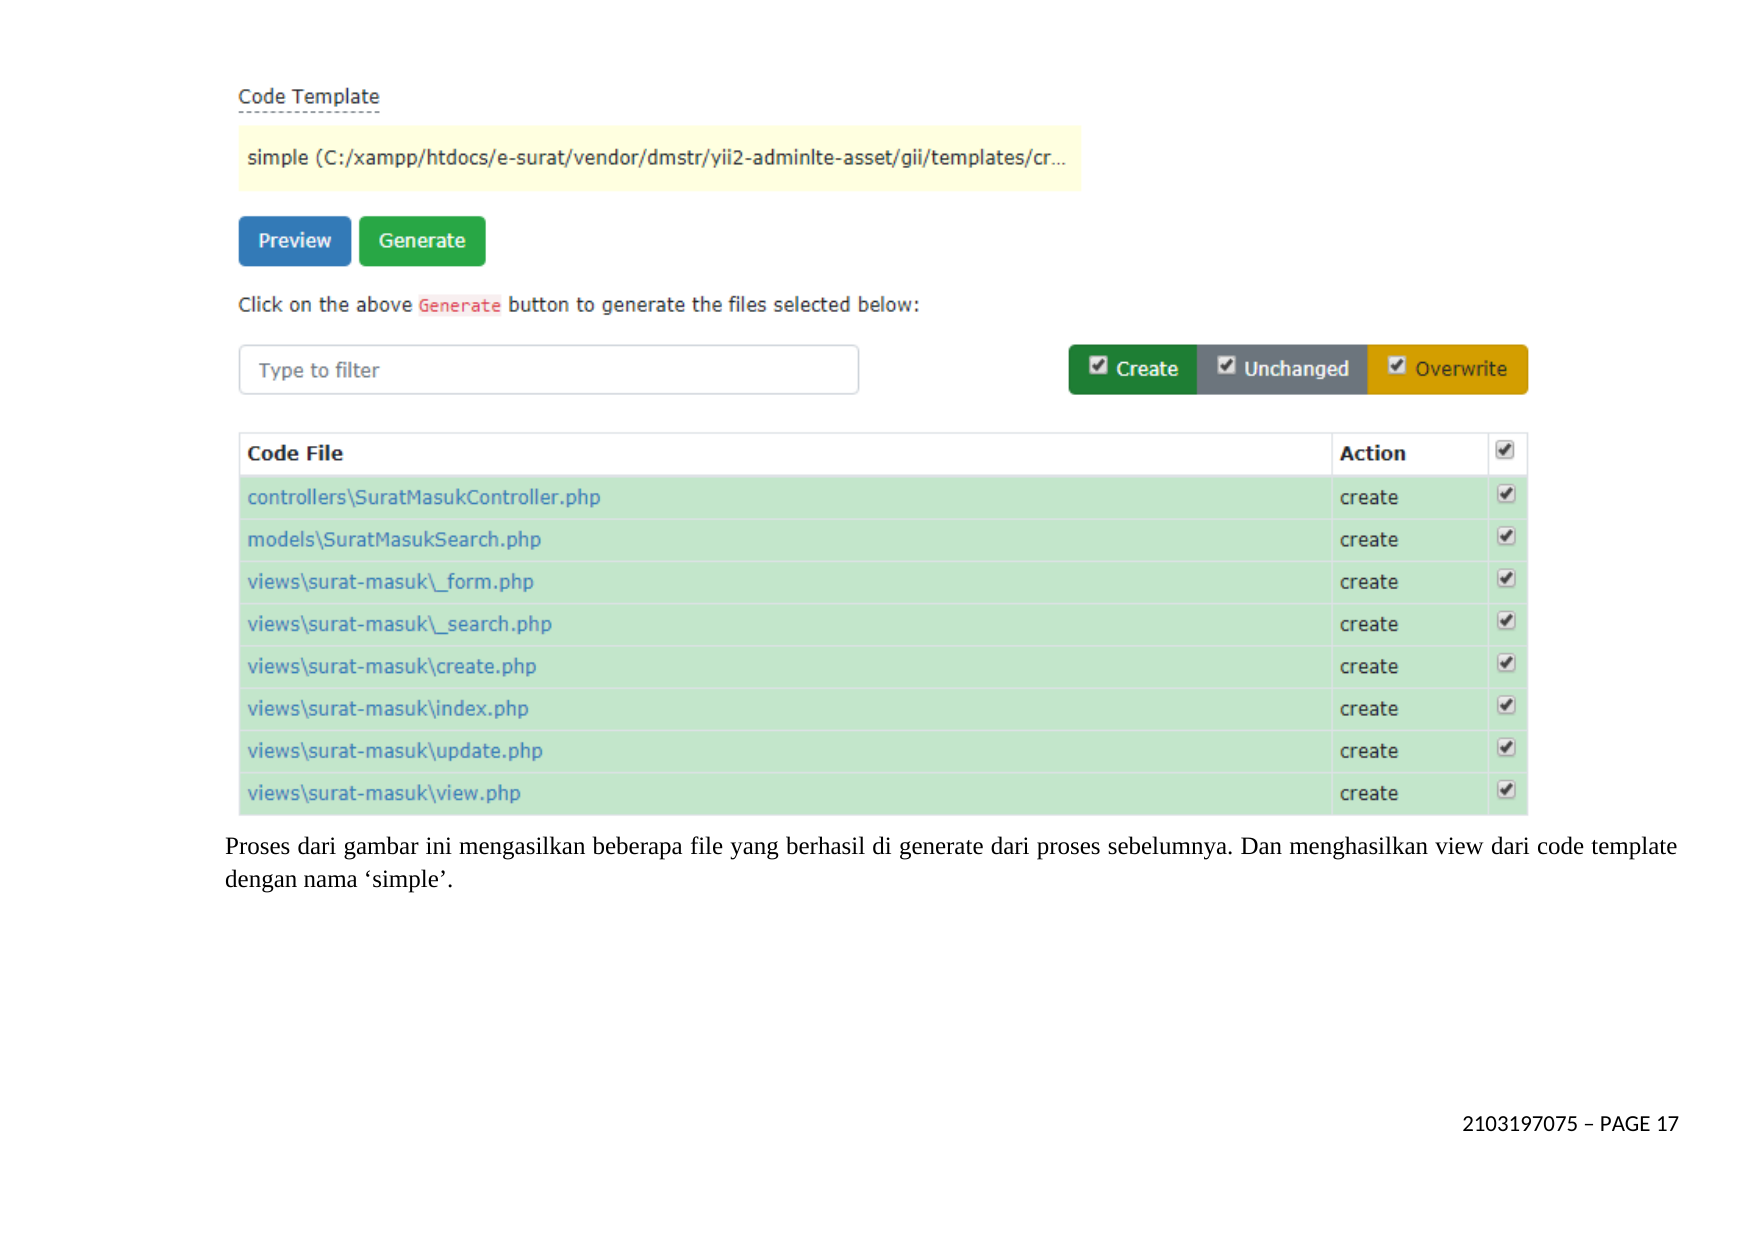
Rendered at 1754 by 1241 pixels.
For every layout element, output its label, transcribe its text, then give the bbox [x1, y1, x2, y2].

picture [225, 75, 1552, 827]
list Proses dari gambar ini mengasilkan beberapa file yang berhasil di generate dari proses sebelumnya. Dan menghasilkan view dari code template dengan nama ‘simple’. [225, 831, 1679, 892]
